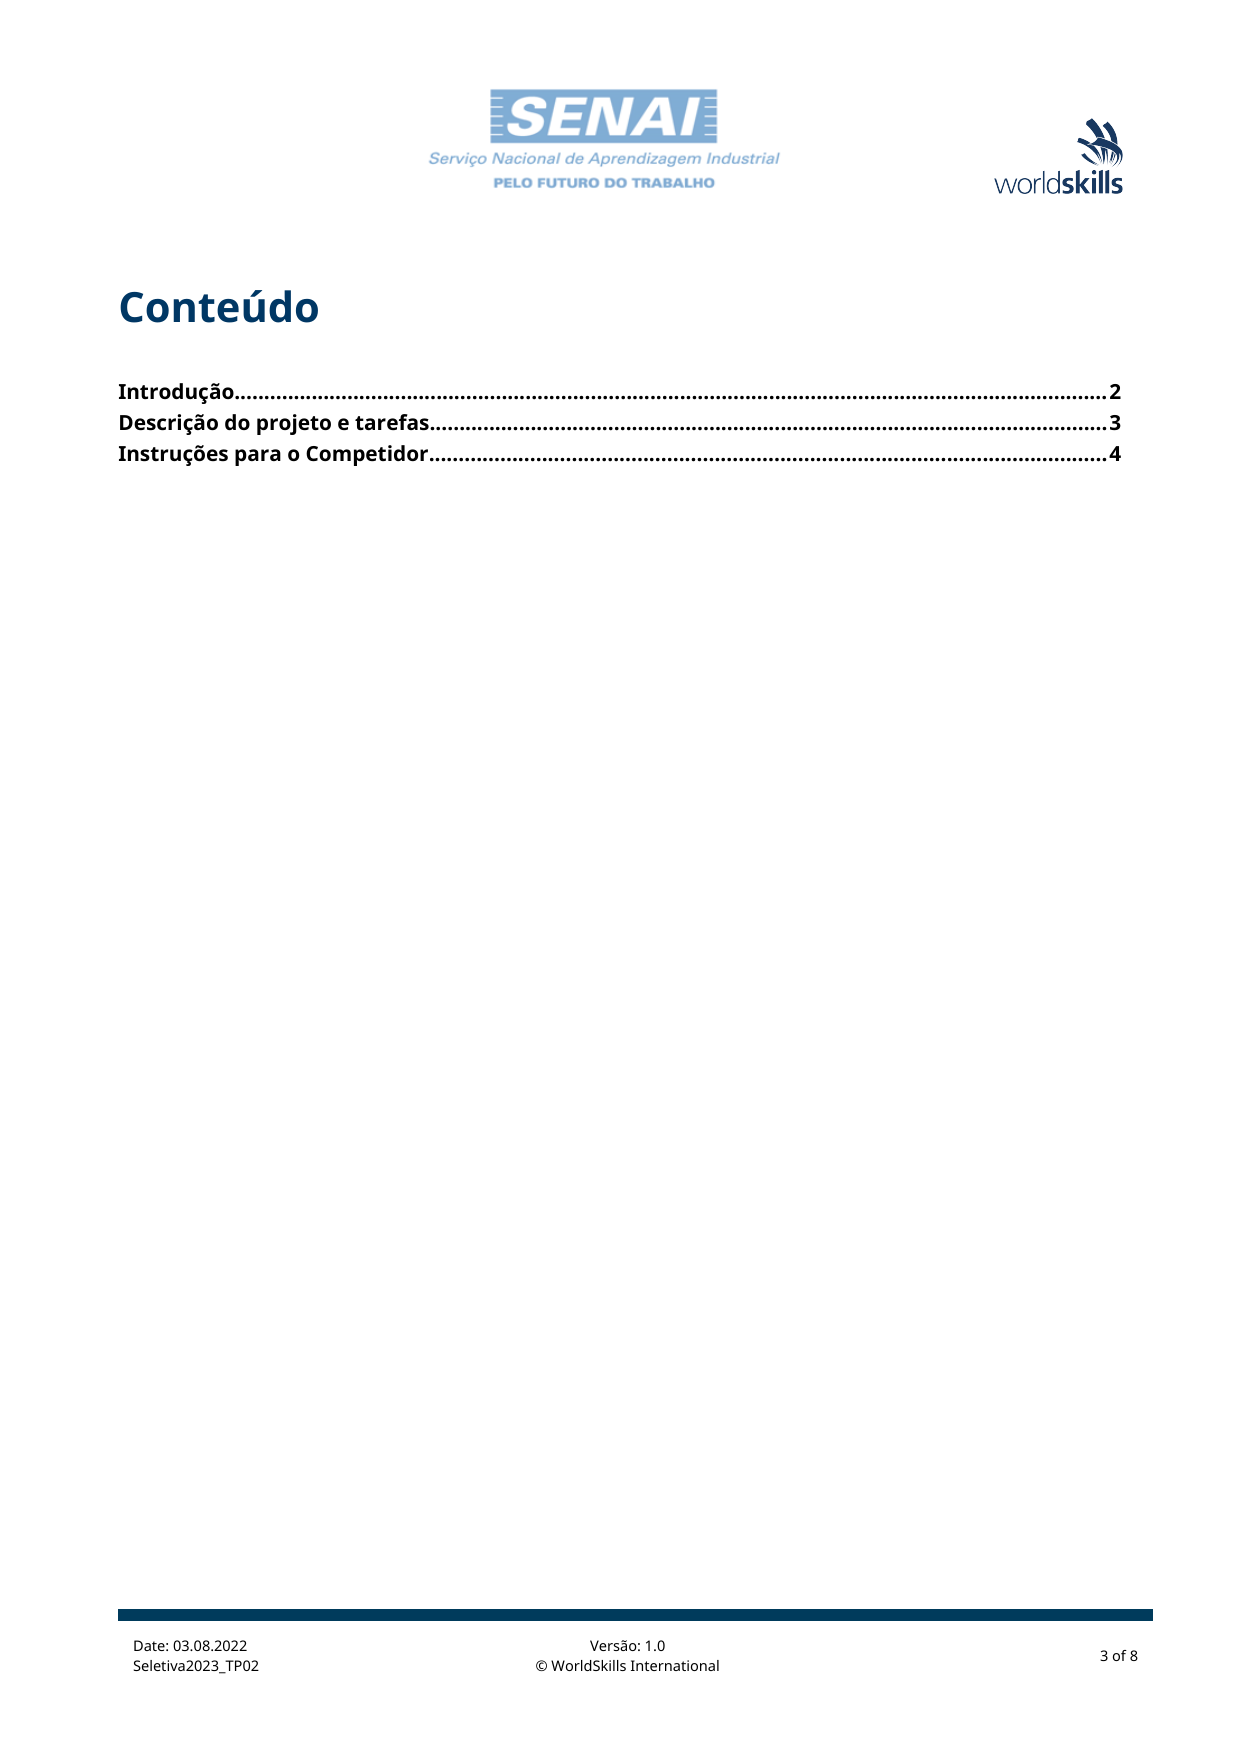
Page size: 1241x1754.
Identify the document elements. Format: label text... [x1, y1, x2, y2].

picture [423, 76, 788, 195]
picture [994, 118, 1123, 194]
text Introdução 2 [118, 377, 1122, 406]
text Instruções para o Competidor 4 [118, 439, 1122, 467]
subtitle Conteúdo [118, 278, 1122, 335]
text Descrição do projeto e tarefas 3 [118, 408, 1122, 436]
